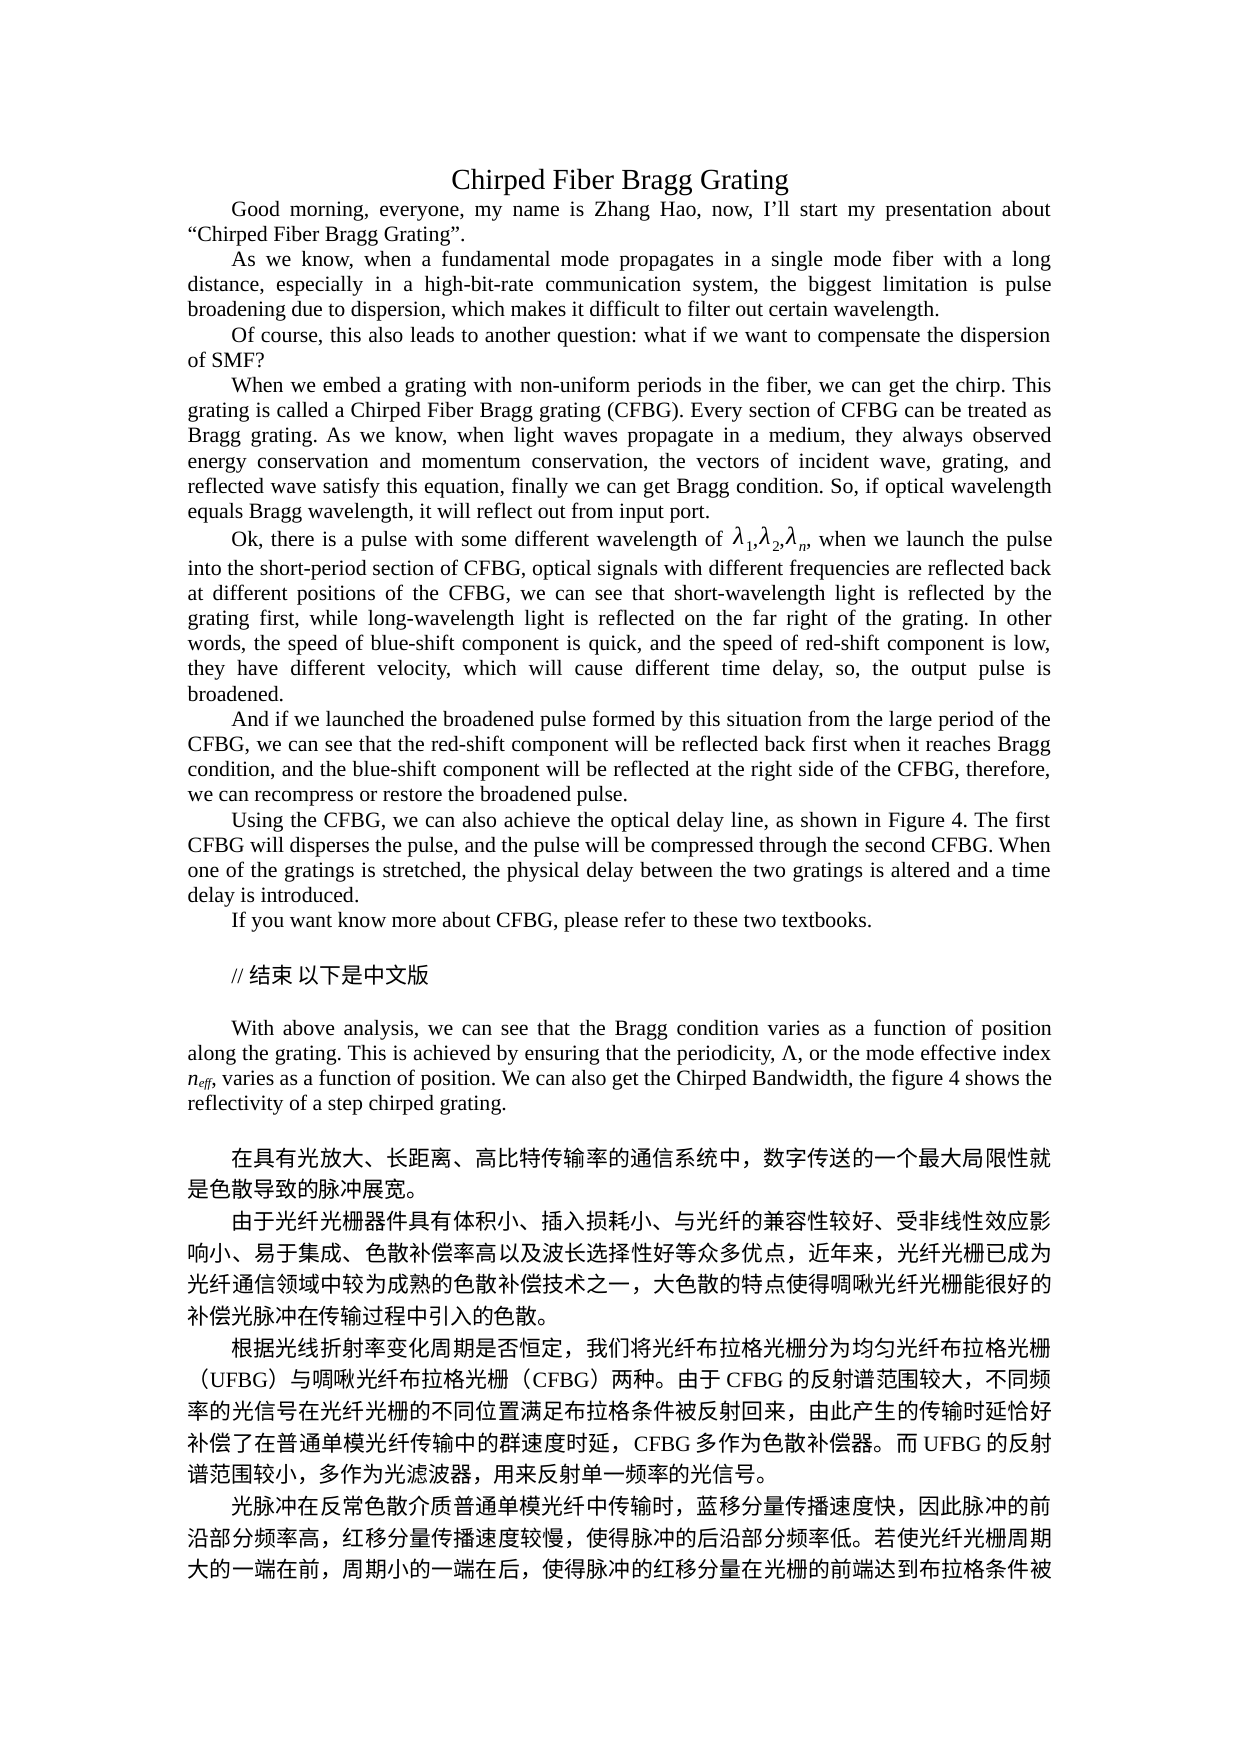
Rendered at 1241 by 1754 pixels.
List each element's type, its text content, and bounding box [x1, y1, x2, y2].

text And if we launched the broadened pulse formed by this situation from the large period of the CFBG, we can see that the red-shift component will be reflected back first when it reaches Bragg condition, and the blue-shift component will be reflected at the right side of the CFBG, therefore, we can recompress or restore the broadened pulse. [187, 706, 1053, 807]
text 根据光线折射率变化周期是否恒定，我们将光纤布拉格光栅分为均匀光纤布拉格光栅（UFBG）与啁啾光纤布拉格光栅（CFBG）两种。由于CFBG的反射谱范围较大，不同频率的光信号在光纤光栅的不同位置满足布拉格条件被反射回来，由此产生的传输时延恰好补偿了在普通单模光纤传输中的群速度时延，CFBG多作为色散补偿器。而UFBG的反射谱范围较小，多作为光滤波器，用来反射单一频率的光信号。 [187, 1331, 1053, 1489]
text Using the CFBG, we can also achieve the optical delay line, as shown in Figure 4. The first CFBG will disperses the pulse, and the pulse will be compressed through the second CFBG. When one of the gratings is stretched, the physical delay between the two gratings is altered and a time delay is introduced. [187, 807, 1053, 907]
text Ok, there is a pulse with some different wavelength of ,,, when we launch the pulse into the short-period section of CFBG, optical signals with different frequencies are reflected back at different positions of the CFBG, we can see that short-wavelength light is reflected by the grating first, while long-wavelength light is reflected on the far right of the grating. In other words, the speed of blue-shift component is quick, and the speed of red-shift component is low, they have different velocity, which will cause different time delay, so, the output pulse is broadened. [187, 523, 1053, 706]
text Of course, this also leads to another question: what if we want to compensate the dispersion of SMF? [187, 322, 1053, 372]
text Chirped Fiber Bragg Grating [187, 162, 1053, 196]
text 在具有光放大、长距离、高比特传输率的通信系统中，数字传送的一个最大局限性就是色散导致的脉冲展宽。 [187, 1141, 1053, 1204]
text If you want know more about CFBG, please refer to these two textbooks. [187, 907, 1053, 933]
text 由于光纤光栅器件具有体积小、插入损耗小、与光纤的兼容性较好、受非线性效应影响小、易于集成、色散补偿率高以及波长选择性好等众多优点，近年来，光纤光栅已成为光纤通信领域中较为成熟的色散补偿技术之一，大色散的特点使得啁啾光纤光栅能很好的补偿光脉冲在传输过程中引入的色散。 [187, 1204, 1053, 1331]
text As we know, when a fundamental mode propagates in a single mode fiber with a long distance, especially in a high-bit-rate communication system, the biggest limitation is pulse broadening due to dispersion, which makes it difficult to filter out certain wavelength. [187, 246, 1053, 322]
text Good morning, everyone, my name is Zhang Hao, now, I’ll start my presentation about “Chirped Fiber Bragg Grating”. [187, 196, 1053, 246]
text // 结束 以下是中文版 [187, 958, 1053, 989]
text When we embed a grating with non-uniform periods in the fiber, we can get the chirp. This grating is called a Chirped Fiber Bragg grating (CFBG). Every section of CFBG can be treated as Bragg grating. As we know, when light waves propagate in a medium, they always observed energy conservation and momentum conservation, the vectors of incident wave, grating, and reflected wave satisfy this equation, finally we can get Bragg condition. So, if optical wavelength equals Bragg wavelength, it will reflect out from input port. [187, 372, 1053, 523]
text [187, 1489, 1053, 1584]
text With above analysis, we can see that the Bragg condition varies as a function of position along the grating. This is achieved by ensuring that the periodicity, Λ, or the mode effective index neff, varies as a function of position. We can also get the Chirped Bandwidth, the figure 4 shows the reflectivity of a step chirped grating. [187, 1015, 1053, 1116]
